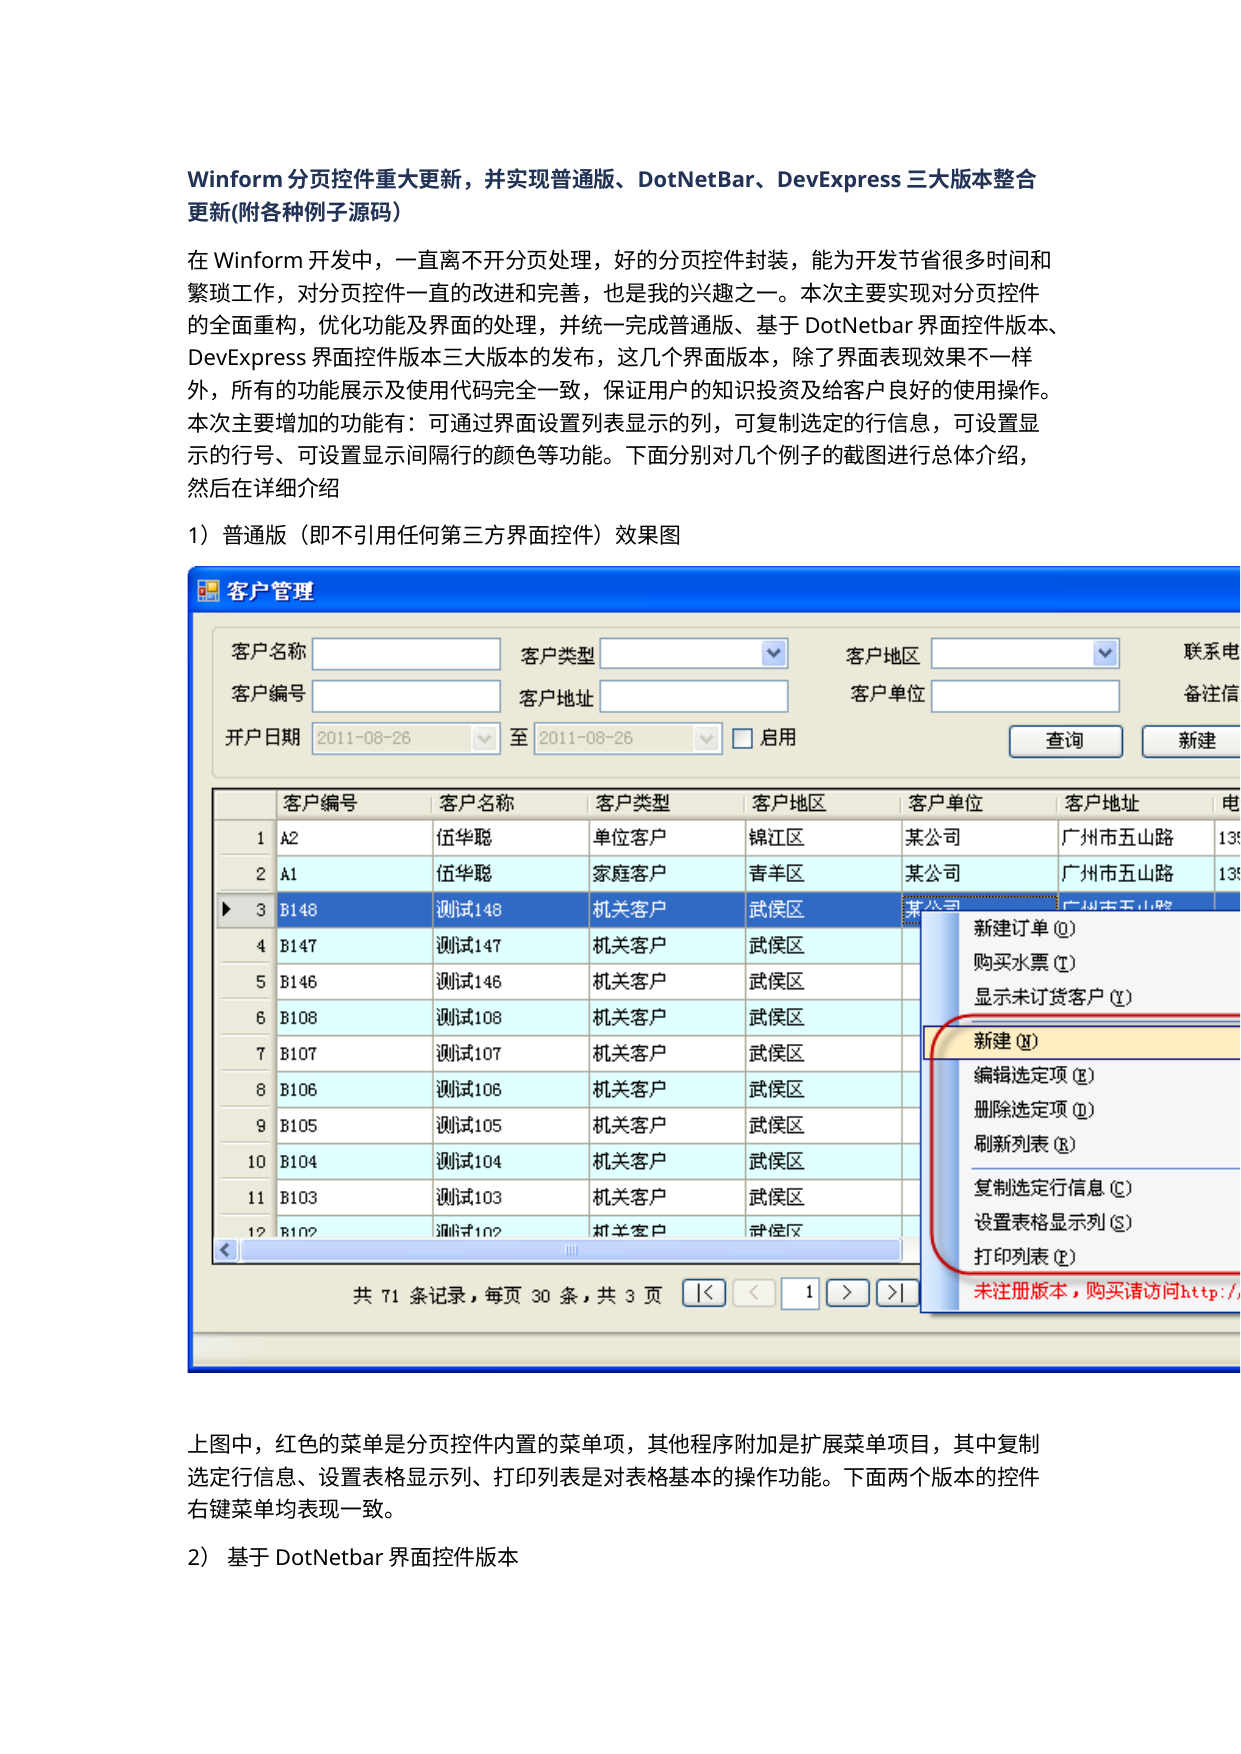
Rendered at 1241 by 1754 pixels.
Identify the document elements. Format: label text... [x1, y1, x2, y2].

text Winform分页控件重大更新，并实现普通版、DotNetBar、DevExpress三大版本整合更新(附各种例子源码） [187, 162, 1053, 227]
text 2） 基于DotNetbar界面控件版本 [187, 1540, 1053, 1573]
picture [187, 566, 1241, 1373]
text 上图中，红色的菜单是分页控件内置的菜单项，其他程序附加是扩展菜单项目，其中复制选定行信息、设置表格显示列、打印列表是对表格基本的操作功能。下面两个版本的控件右键菜单均表现一致。 [187, 1427, 1053, 1524]
text 1）普通版（即不引用任何第三方界面控件）效果图 [187, 518, 1053, 551]
text 在Winform开发中，一直离不开分页处理，好的分页控件封装，能为开发节省很多时间和繁琐工作，对分页控件一直的改进和完善，也是我的兴趣之一。本次主要实现对分页控件的全面重构，优化功能及界面的处理，并统一完成普通版、基于DotNetbar界面控件版本、DevExpress界面控件版本三大版本的发布，这几个界面版本，除了界面表现效果不一样外，所有的功能展示及使用代码完全一致，保证用户的知识投资及给客户良好的使用操作。本次主要增加的功能有：可通过界面设置列表显示的列，可复制选定的行信息，可设置显示的行号、可设置显示间隔行的颜色等功能。下面分别对几个例子的截图进行总体介绍，然后在详细介绍 [187, 243, 1053, 503]
